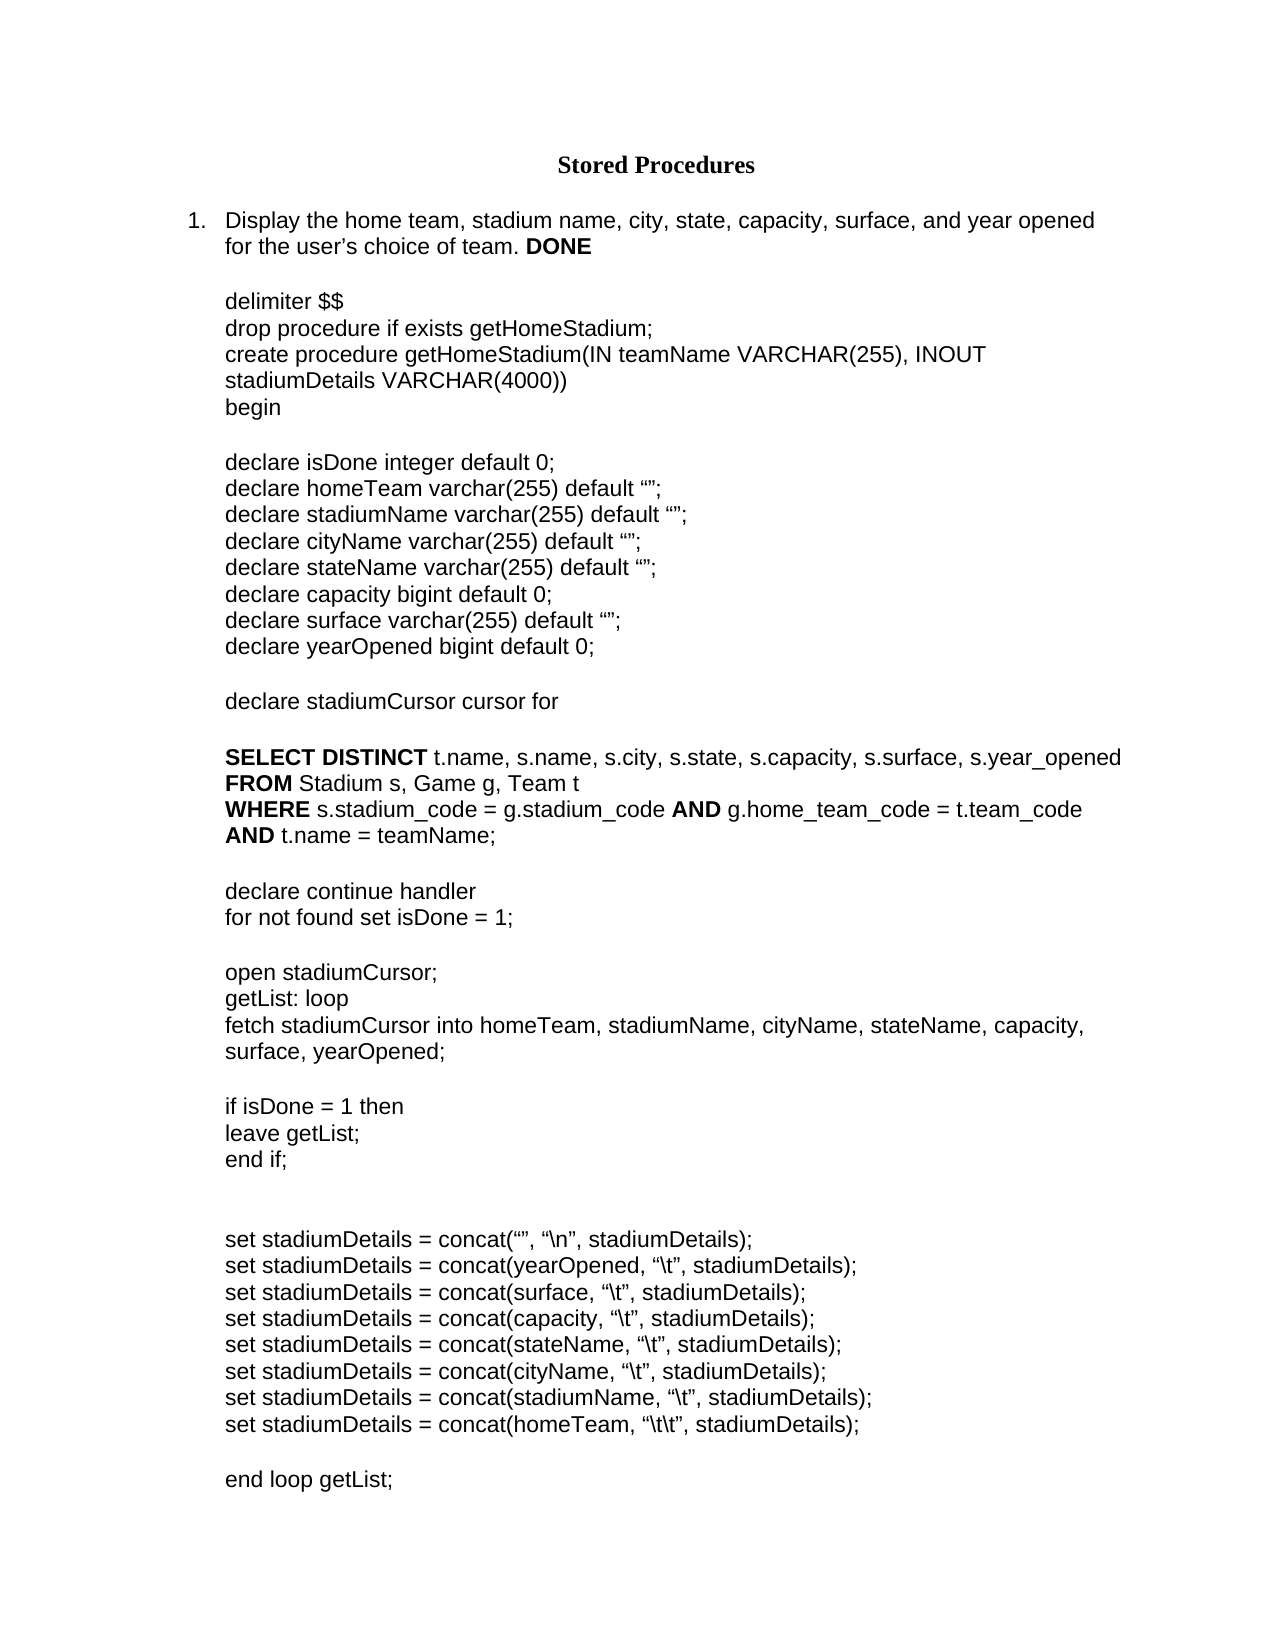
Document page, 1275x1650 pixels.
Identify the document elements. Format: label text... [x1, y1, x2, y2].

text drop procedure if exists getHomeStadium; [150, 314, 1125, 341]
text getList: loop [150, 985, 1125, 1012]
text begin [150, 394, 1125, 420]
text set stadiumDetails = concat(homeTeam, “\t\t”, stadiumDetails); [150, 1411, 1125, 1437]
text set stadiumDetails = concat(cityName, “\t”, stadiumDetails); [150, 1358, 1125, 1384]
text end loop getList; [150, 1466, 1125, 1492]
text for not found set isDone = 1; [150, 904, 1125, 930]
text set stadiumDetails = concat(stateName, “\t”, stadiumDetails); [150, 1331, 1125, 1358]
text leave getList; [150, 1119, 1125, 1146]
text delimiter $$ [150, 288, 1125, 314]
text declare homeTeam varchar(255) default “”; [150, 475, 1125, 501]
text set stadiumDetails = concat(surface, “\t”, stadiumDetails); [150, 1279, 1125, 1305]
text SELECT DISTINCT t.name, s.name, s.city, s.state, s.capacity, s.surface, s.year_opened [225, 743, 1125, 770]
text open stadiumCursor; [150, 959, 1125, 985]
text set stadiumDetails = concat(“”, “\n”, stadiumDetails); [150, 1226, 1125, 1252]
text declare stadiumCursor cursor for [150, 688, 1125, 715]
text create procedure getHomeStadium(IN teamName VARCHAR(255), INOUT stadiumDetails VARCHAR(4000)) [225, 341, 1125, 394]
text fetch stadiumCursor into homeTeam, stadiumName, cityName, stateName, capacity, surface, yearOpened; [225, 1012, 1125, 1064]
text declare surface varchar(255) default “”; [150, 607, 1125, 633]
text declare isDone integer default 0; [150, 449, 1125, 475]
text declare yearOpened bigint default 0; [150, 633, 1125, 659]
text declare stateName varchar(255) default “”; [150, 554, 1125, 581]
text set stadiumDetails = concat(yearOpened, “\t”, stadiumDetails); [150, 1252, 1125, 1279]
text declare continue handler [150, 878, 1125, 904]
text FROM Stadium s, Game g, Team t [225, 770, 1125, 796]
text set stadiumDetails = concat(stadiumName, “\t”, stadiumDetails); [150, 1384, 1125, 1411]
text declare cityName varchar(255) default “”; [150, 528, 1125, 554]
text set stadiumDetails = concat(capacity, “\t”, stadiumDetails); [150, 1305, 1125, 1331]
text declare capacity bigint default 0; [150, 581, 1125, 607]
text WHERE s.stadium_code = g.stadium_code AND g.home_team_code = t.team_code AND t.name = teamName; [225, 796, 1125, 849]
text Stored Procedures [187, 150, 1125, 179]
text end if; [150, 1146, 1125, 1172]
text if isDone = 1 then [150, 1093, 1125, 1119]
text declare stadiumName varchar(255) default “”; [150, 501, 1125, 528]
list Display the home team, stadium name, city, state, capacity, surface, and year opened for the user’s choice of team. DONE [187, 207, 1125, 259]
